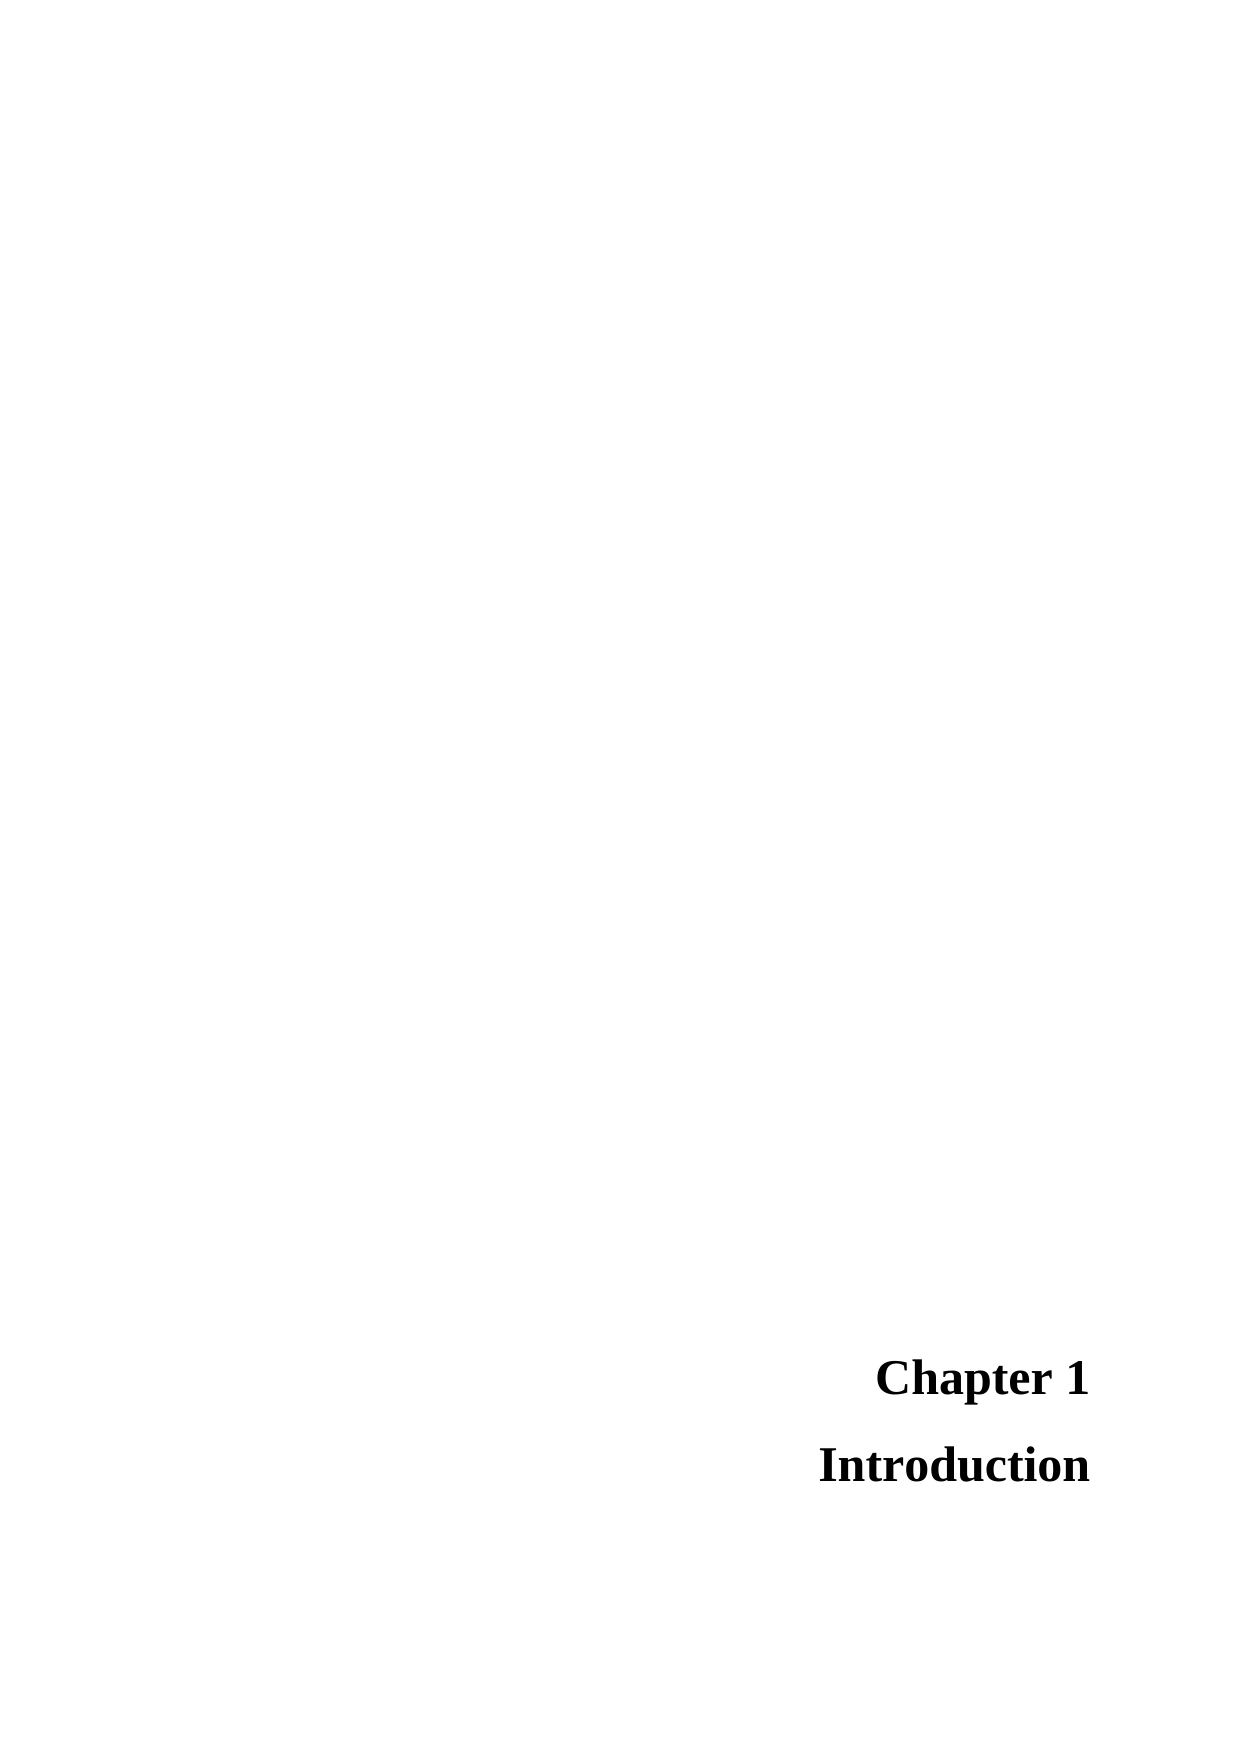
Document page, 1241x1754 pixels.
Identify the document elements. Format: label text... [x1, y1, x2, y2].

text Chapter 1 [150, 1348, 1090, 1406]
text Introduction [150, 1434, 1090, 1492]
